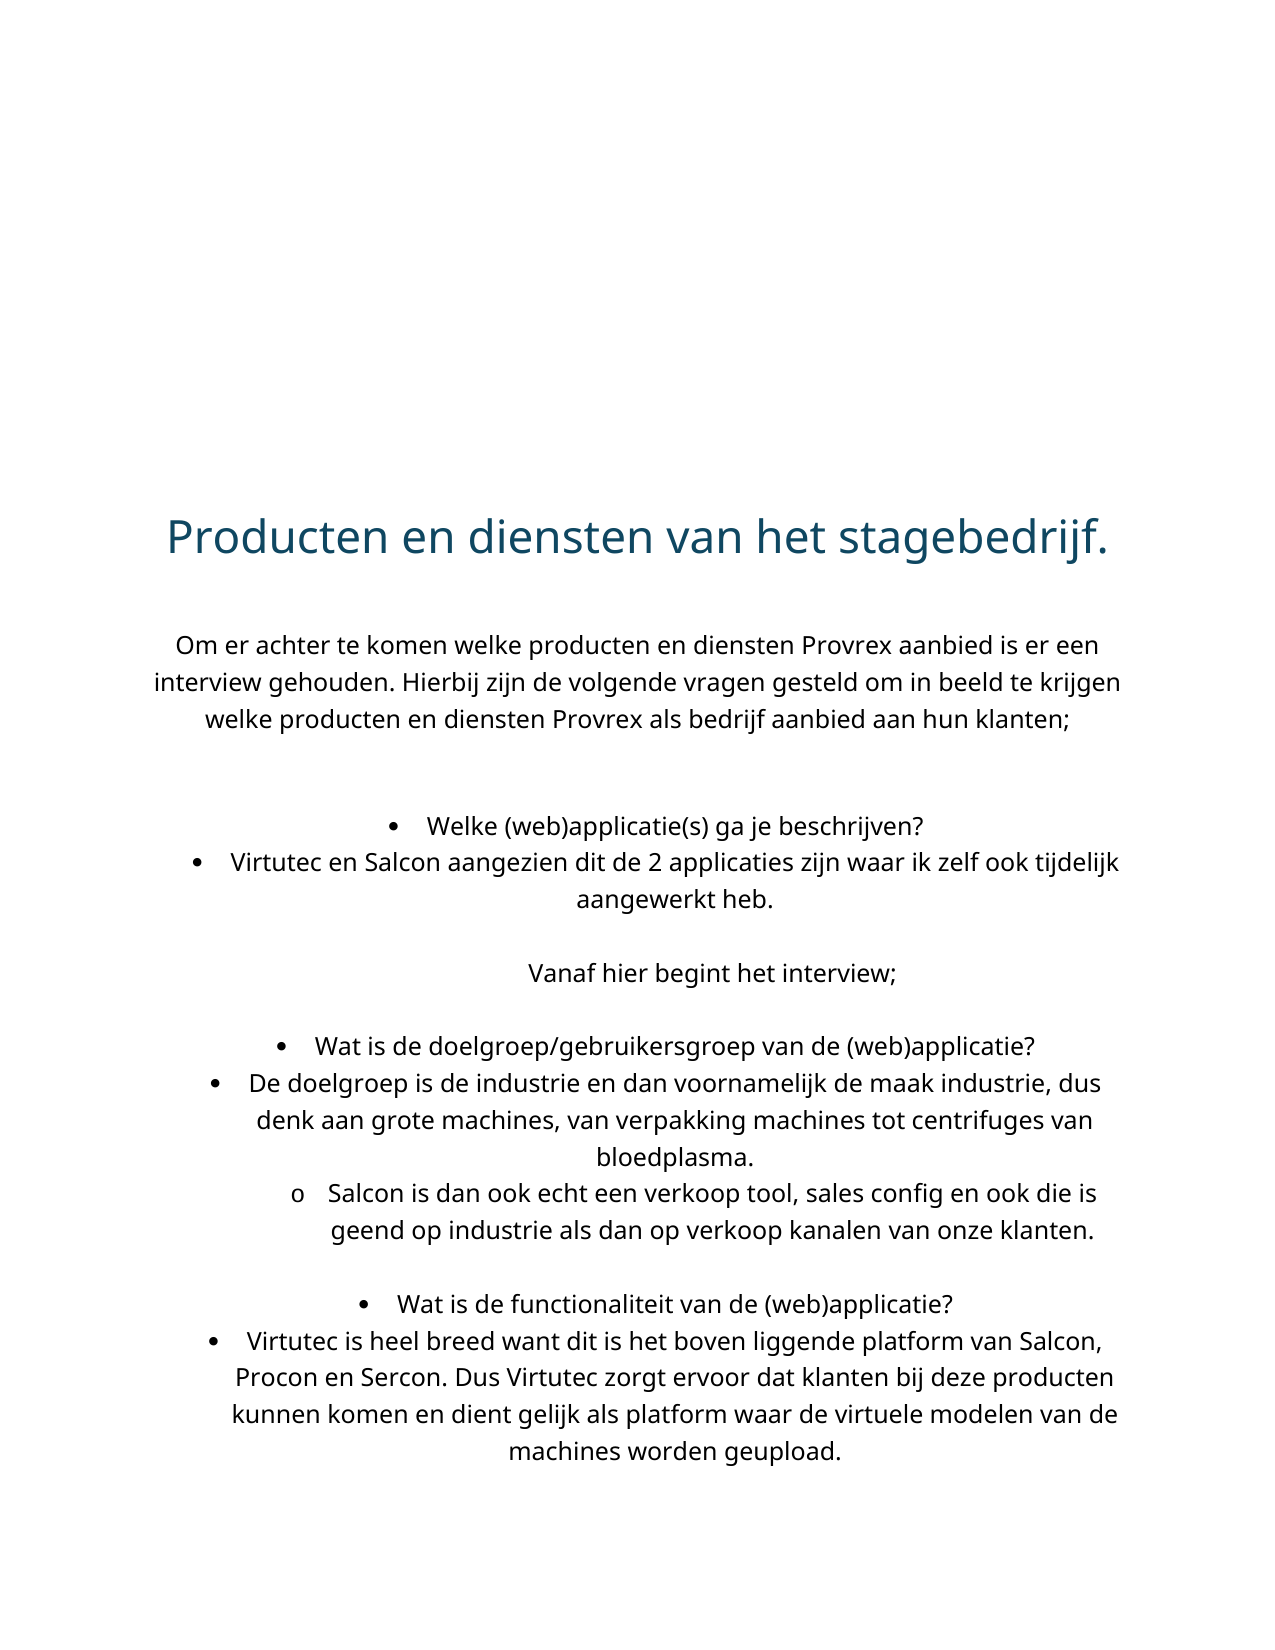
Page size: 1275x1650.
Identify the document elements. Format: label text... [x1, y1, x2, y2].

list Salcon is dan ook echt een verkoop tool, sales config en ook die is geend op industrie als dan op verkoop kanalen van onze klanten. [262, 1176, 1125, 1247]
list Vanaf hier begint het interview; [300, 955, 1125, 989]
list Wat is de functionaliteit van de (web)applicatie? [187, 1287, 1125, 1321]
list Virtutec en Salcon aangezien dit de 2 applicaties zijn waar ik zelf ook tijdelijk aangewerkt heb. [187, 845, 1125, 916]
subtitle Producten en diensten van het stagebedrijf. [150, 505, 1125, 567]
list Welke (web)applicatie(s) ga je beschrijven? [187, 808, 1125, 842]
list Wat is de doelgroep/gebruikersgroep van de (web)applicatie? [187, 1029, 1125, 1063]
list Virtutec is heel breed want dit is het boven liggende platform van Salcon, Procon en Sercon. Dus Virtutec zorgt ervoor dat klanten bij deze producten kunnen komen en dient gelijk als platform waar de virtuele modelen van de machines worden geupload. [187, 1323, 1125, 1468]
list De doelgroep is de industrie en dan voornamelijk de maak industrie, dus denk aan grote machines, van verpakking machines tot centrifuges van bloedplasma. [187, 1066, 1125, 1173]
text Om er achter te komen welke producten en diensten Provrex aanbied is er een interview gehouden. Hierbij zijn de volgende vragen gesteld om in beeld te krijgen welke producten en diensten Provrex als bedrijf aanbied aan hun klanten; [150, 628, 1125, 736]
